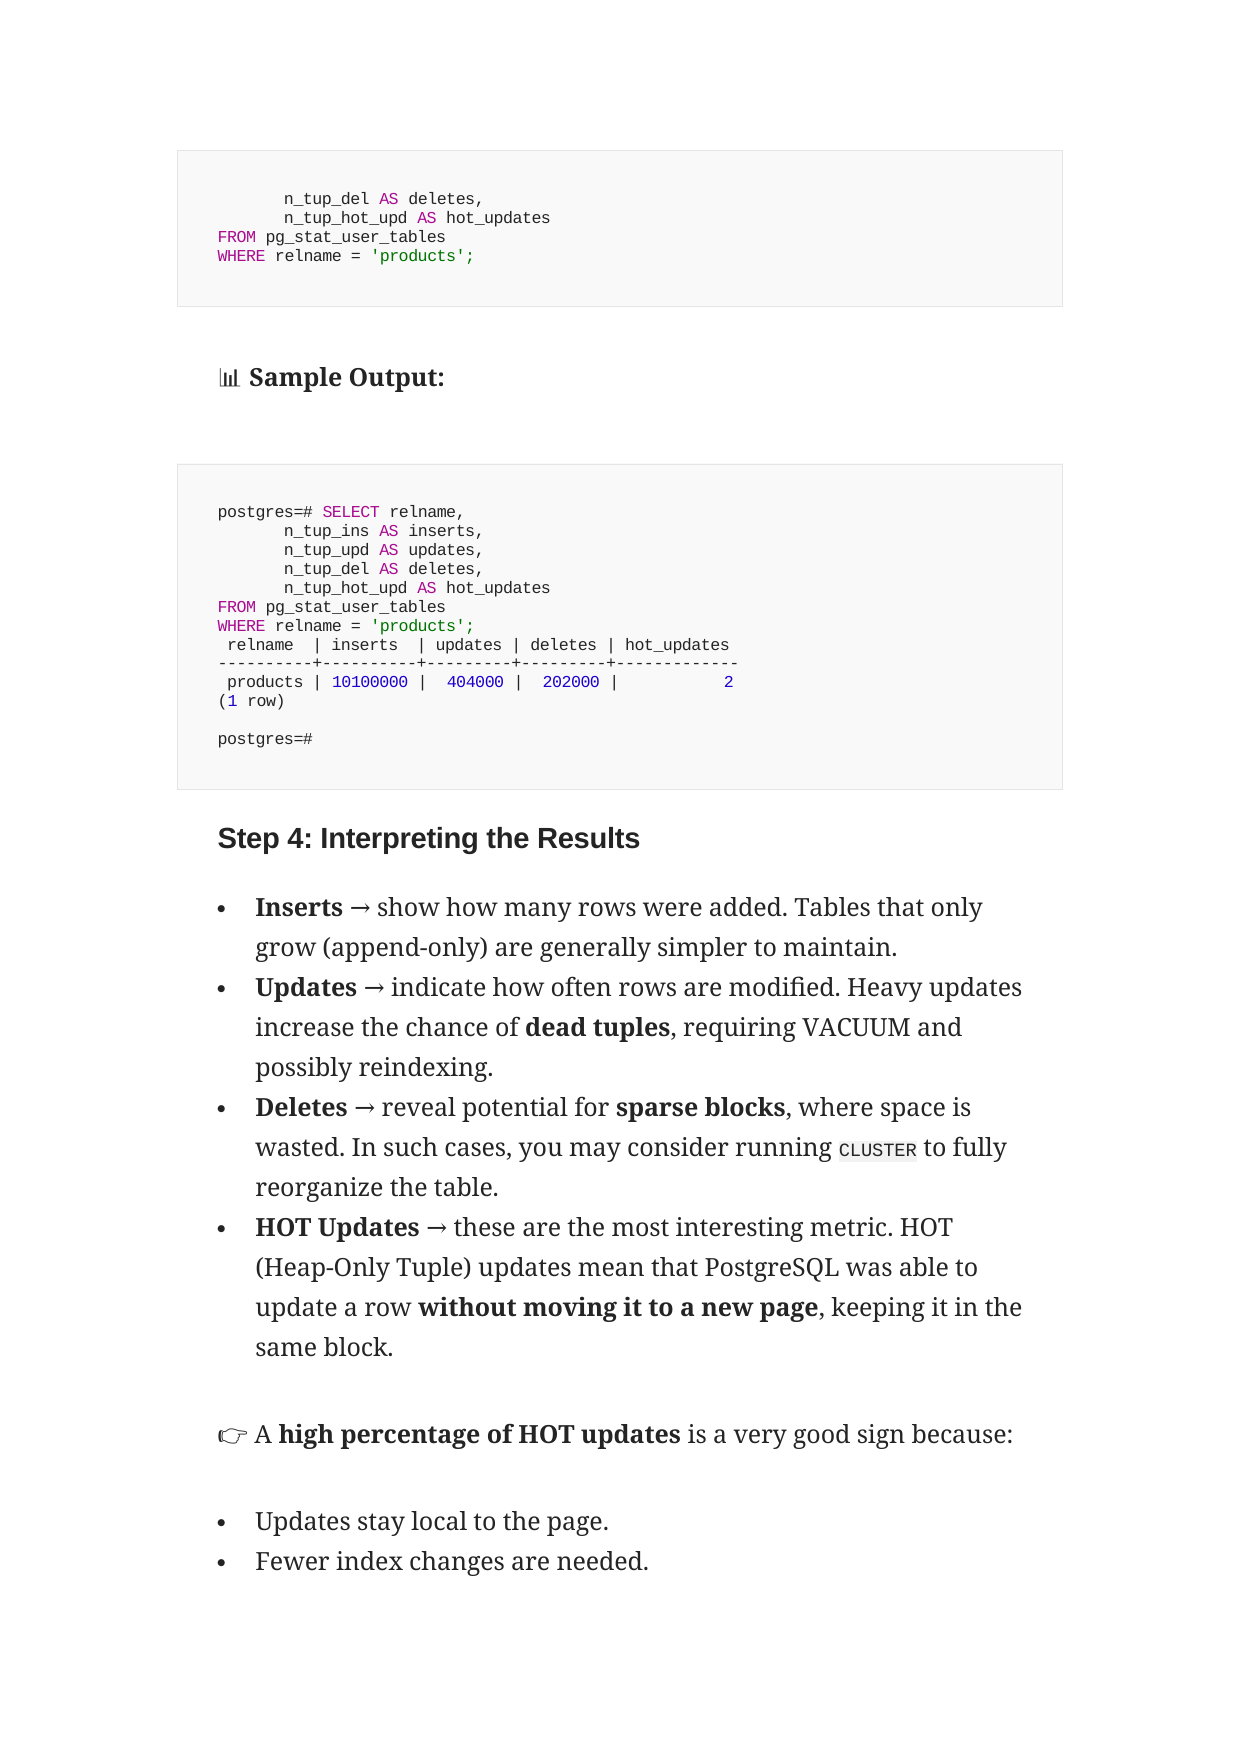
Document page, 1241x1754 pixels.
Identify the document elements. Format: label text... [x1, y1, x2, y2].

list Updates → indicate how often rows are modified. Heavy updates increase the chance of dead tuples, requiring VACUUM and possibly reindexing. [218, 964, 1023, 1084]
list Fewer index changes are needed. [218, 1537, 1023, 1577]
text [178, 151, 1062, 306]
list Inserts → show how many rows were added. Tables that only grow (append-only) are generally simpler to maintain. [218, 884, 1023, 964]
list Deletes → reveal potential for sparse blocks, where space is wasted. In such cases, you may consider running CLUSTER to fully reorganize the table. [218, 1084, 1023, 1204]
text 📊 Sample Output: [217, 353, 1023, 393]
subtitle Step 4: Interpreting the Results [217, 817, 1023, 855]
text postgres=# SELECT relname, n_tup_ins AS inserts, n_tup_upd AS updates, n_tup_del AS deletes, n_tup_hot_upd AS hot_updates FROM pg_stat_user_tables WHERE relname = 'products'; relname | inserts | updates | deletes | hot_updates ----------+----------+---------+---------+------------- products | 10100000 | 404000 | 202000 | 2 (1 row) postgres=# [178, 465, 1062, 789]
list Updates stay local to the page. [218, 1497, 1023, 1537]
text 👉 A high percentage of HOT updates is a very good sign because: [217, 1411, 1023, 1451]
list HOT Updates → these are the most interesting metric. HOT (Heap-Only Tuple) updates mean that PostgreSQL was able to update a row without moving it to a new page, keeping it in the same block. [218, 1204, 1023, 1364]
